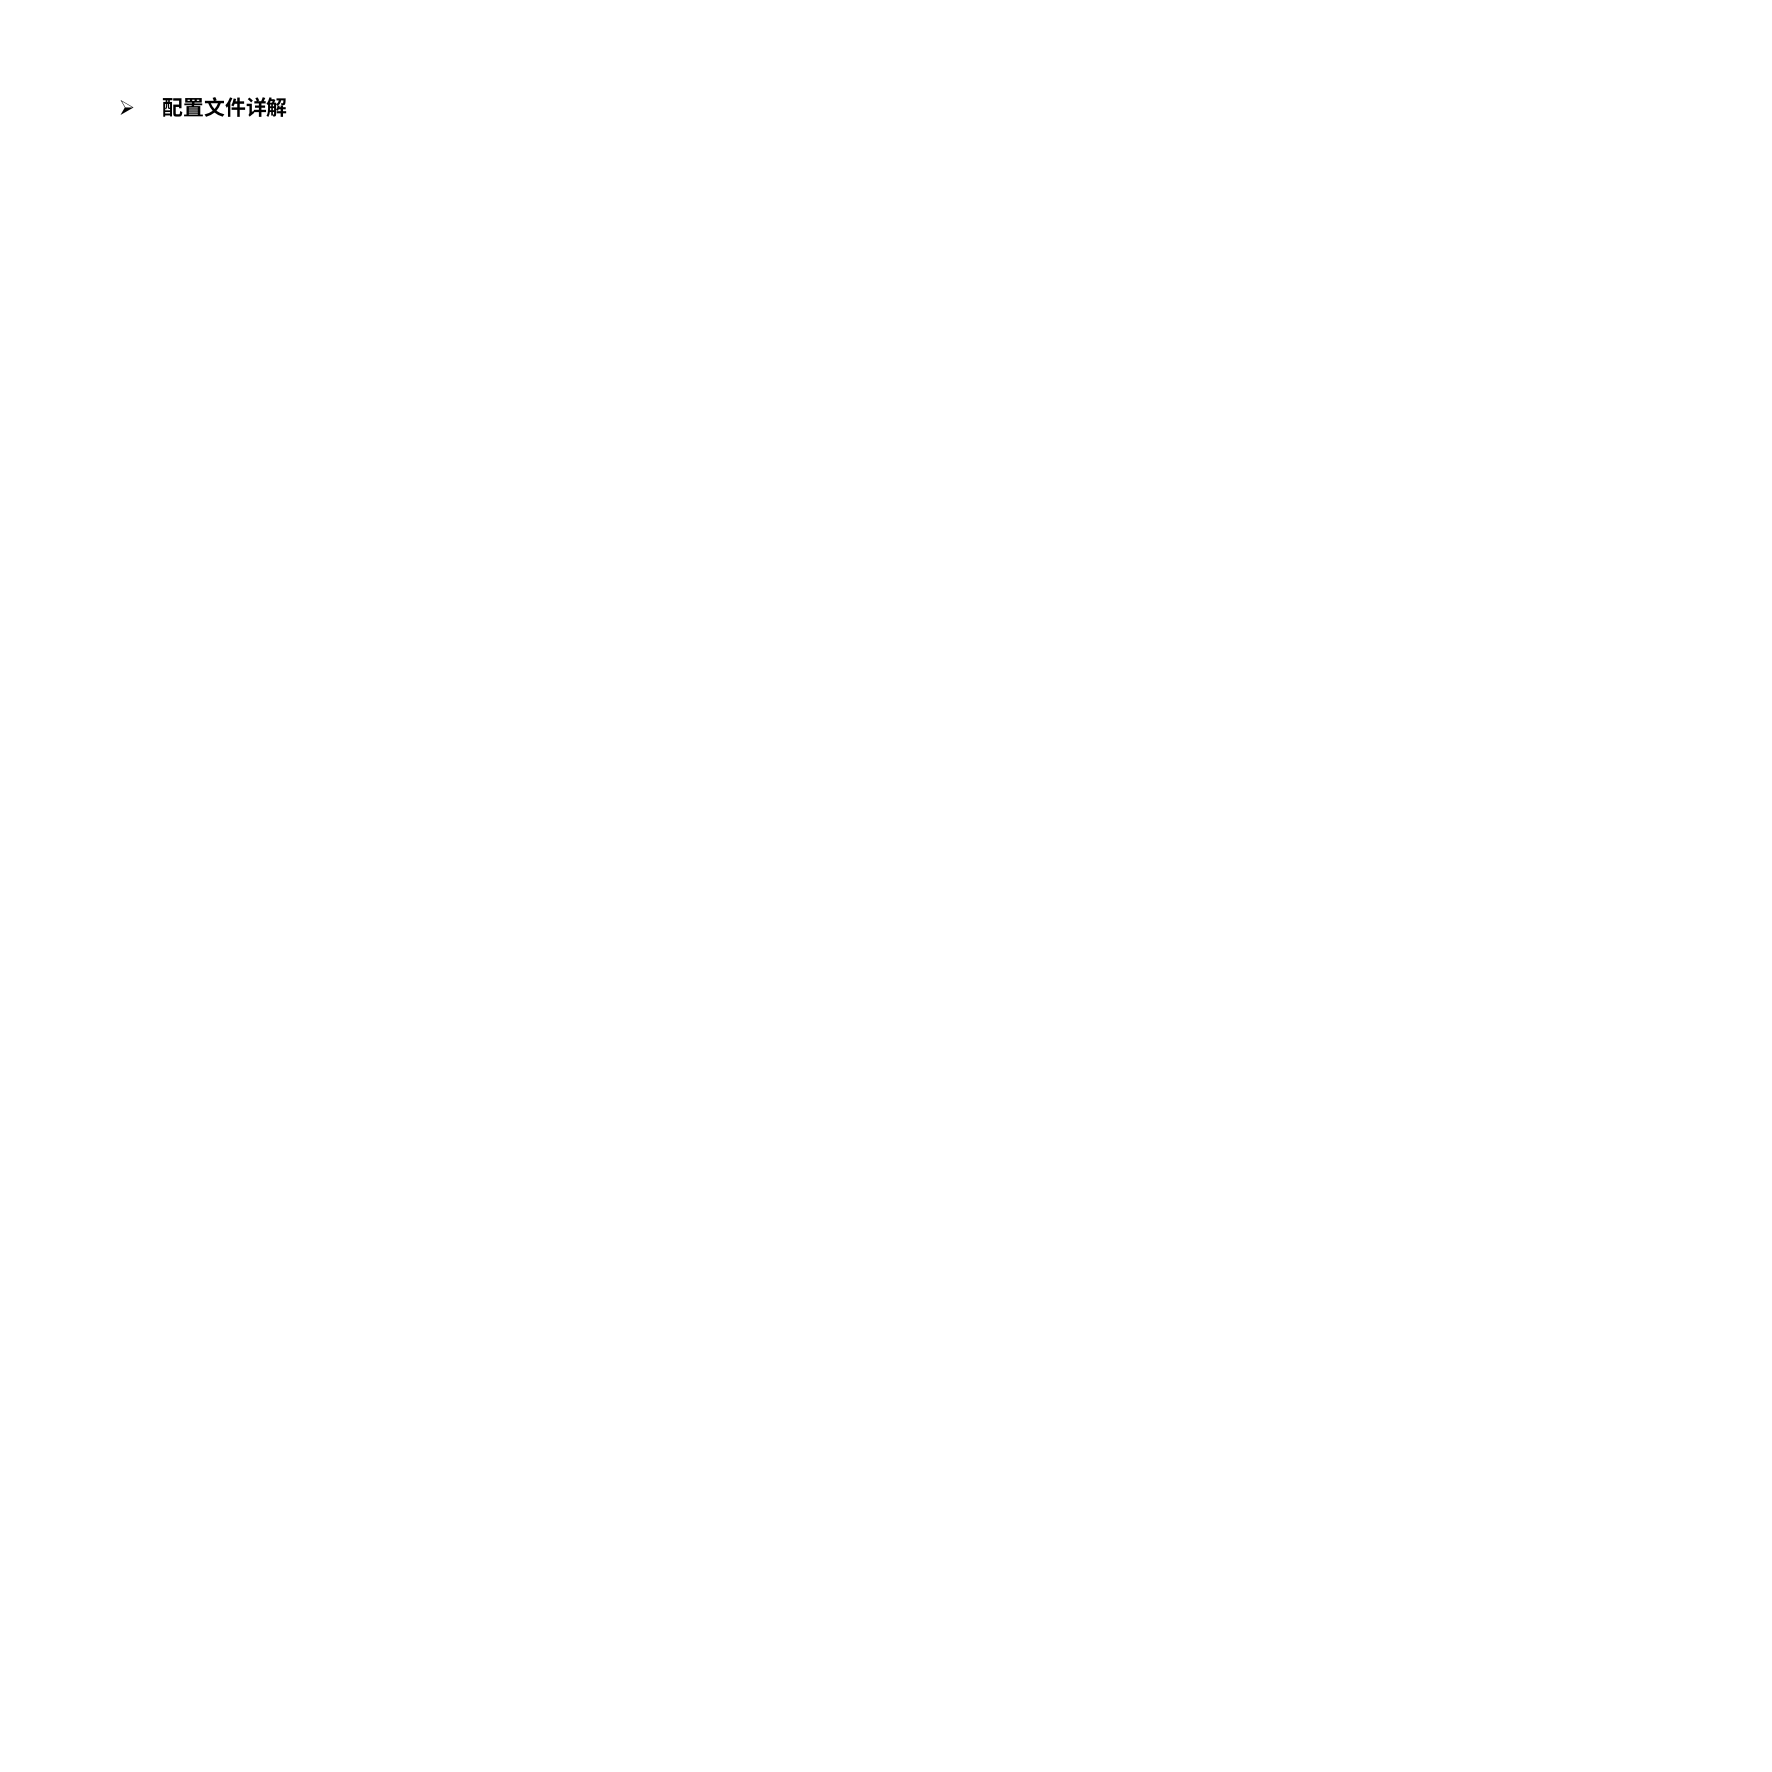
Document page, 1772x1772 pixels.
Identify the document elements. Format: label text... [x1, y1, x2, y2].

subtitle 配置文件详解 [119, 90, 1697, 122]
